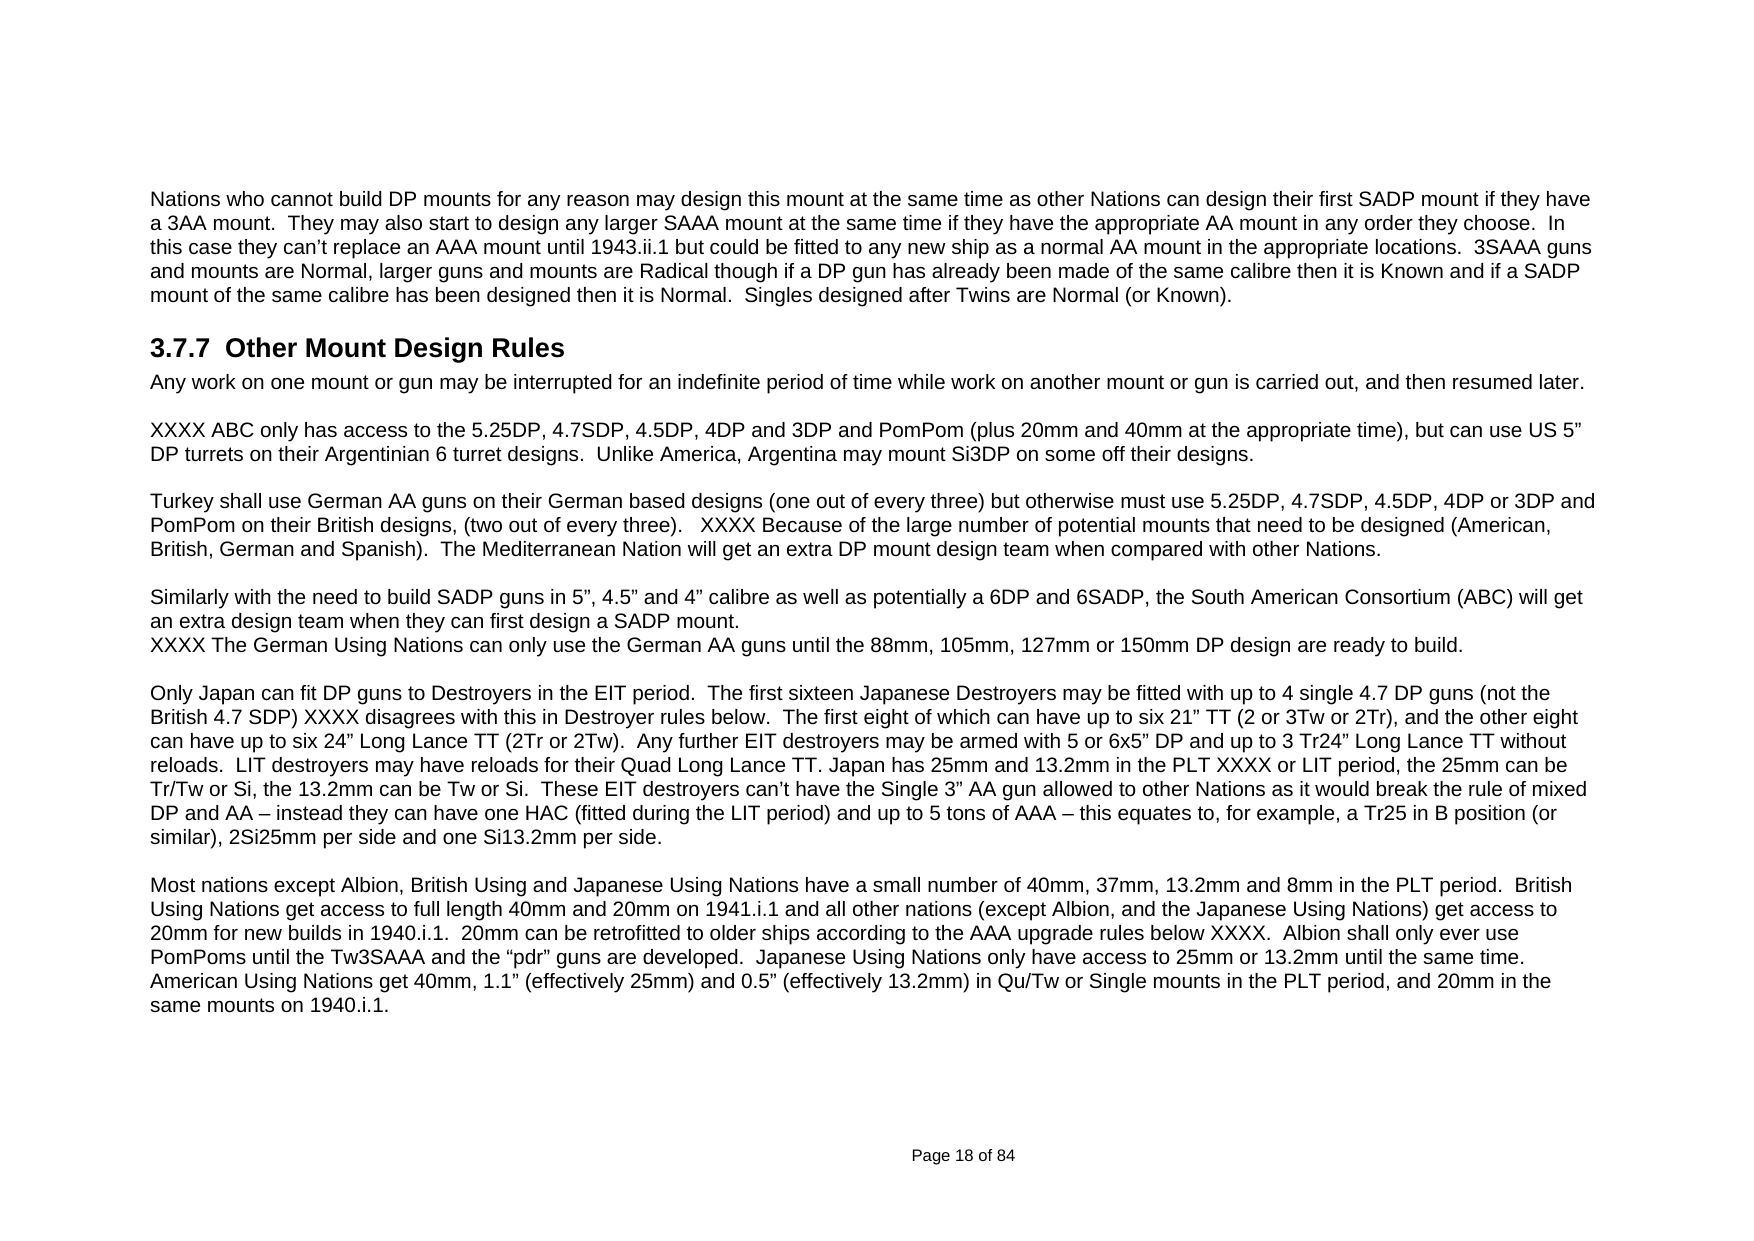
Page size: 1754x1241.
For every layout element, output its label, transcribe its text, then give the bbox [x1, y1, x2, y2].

text Any work on one mount or gun may be interrupted for an indefinite period of time while work on another mount or gun is carried out, and then resumed later. [150, 369, 1604, 393]
text Most nations except Albion, British Using and Japanese Using Nations have a small number of 40mm, 37mm, 13.2mm and 8mm in the PLT period. British Using Nations get access to full length 40mm and 20mm on 1941.i.1 and all other nations (except Albion, and the Japanese Using Nations) get access to 20mm for new builds in 1940.i.1. 20mm can be retrofitted to older ships according to the AAA upgrade rules below XXXX. Albion shall only ever use PomPoms until the Tw3SAAA and the “pdr” guns are developed. Japanese Using Nations only have access to 25mm or 13.2mm until the same time. American Using Nations get 40mm, 1.1” (effectively 25mm) and 0.5” (effectively 13.2mm) in Qu/Tw or Single mounts in the PLT period, and 20mm in the same mounts on 1940.i.1. [150, 873, 1604, 1016]
text Only Japan can fit DP guns to Destroyers in the EIT period. The first sixteen Japanese Destroyers may be fitted with up to 4 single 4.7 DP guns (not the British 4.7 SDP) XXXX disagrees with this in Destroyer rules below. The first eight of which can have up to six 21” TT (2 or 3Tw or 2Tr), and the other eight can have up to six 24” Long Lance TT (2Tr or 2Tw). Any further EIT destroyers may be armed with 5 or 6x5” DP and up to 3 Tr24” Long Lance TT without reloads. LIT destroyers may have reloads for their Quad Long Lance TT. Japan has 25mm and 13.2mm in the PLT XXXX or LIT period, the 25mm can be Tr/Tw or Si, the 13.2mm can be Tw or Si. These EIT destroyers can’t have the Single 3” AA gun allowed to other Nations as it would break the rule of mixed DP and AA – instead they can have one HAC (fitted during the LIT period) and up to 5 tons of AAA – this equates to, for example, a Tr25 in B position (or similar), 2Si25mm per side and one Si13.2mm per side. [150, 681, 1604, 849]
subtitle Other Mount Design Rules [150, 332, 1604, 363]
text Similarly with the need to build SADP guns in 5”, 4.5” and 4” calibre as well as potentially a 6DP and 6SADP, the South American Consortium (ABC) will get an extra design team when they can first design a SADP mount. [150, 585, 1604, 633]
text XXXX The German Using Nations can only use the German AA guns until the 88mm, 105mm, 127mm or 150mm DP design are ready to build. [150, 633, 1604, 657]
text XXXX ABC only has access to the 5.25DP, 4.7SDP, 4.5DP, 4DP and 3DP and PomPom (plus 20mm and 40mm at the appropriate time), but can use US 5” DP turrets on their Argentinian 6 turret designs. Unlike America, Argentina may mount Si3DP on some off their designs. [150, 417, 1604, 465]
text Turkey shall use German AA guns on their German based designs (one out of every three) but otherwise must use 5.25DP, 4.7SDP, 4.5DP, 4DP or 3DP and PomPom on their British designs, (two out of every three). XXXX Because of the large number of potential mounts that need to be designed (American, British, German and Spanish). The Mediterranean Nation will get an extra DP mount design team when compared with other Nations. [150, 489, 1604, 561]
text Nations who cannot build DP mounts for any reason may design this mount at the same time as other Nations can design their first SADP mount if they have a 3AA mount. They may also start to design any larger SAAA mount at the same time if they have the appropriate AA mount in any order they choose. In this case they can’t replace an AAA mount until 1943.ii.1 but could be fitted to any new ship as a normal AA mount in the appropriate locations. 3SAAA guns and mounts are Normal, larger guns and mounts are Radical though if a DP gun has already been made of the same calibre then it is Known and if a SADP mount of the same calibre has been designed then it is Normal. Singles designed after Twins are Normal (or Known). [150, 187, 1604, 307]
